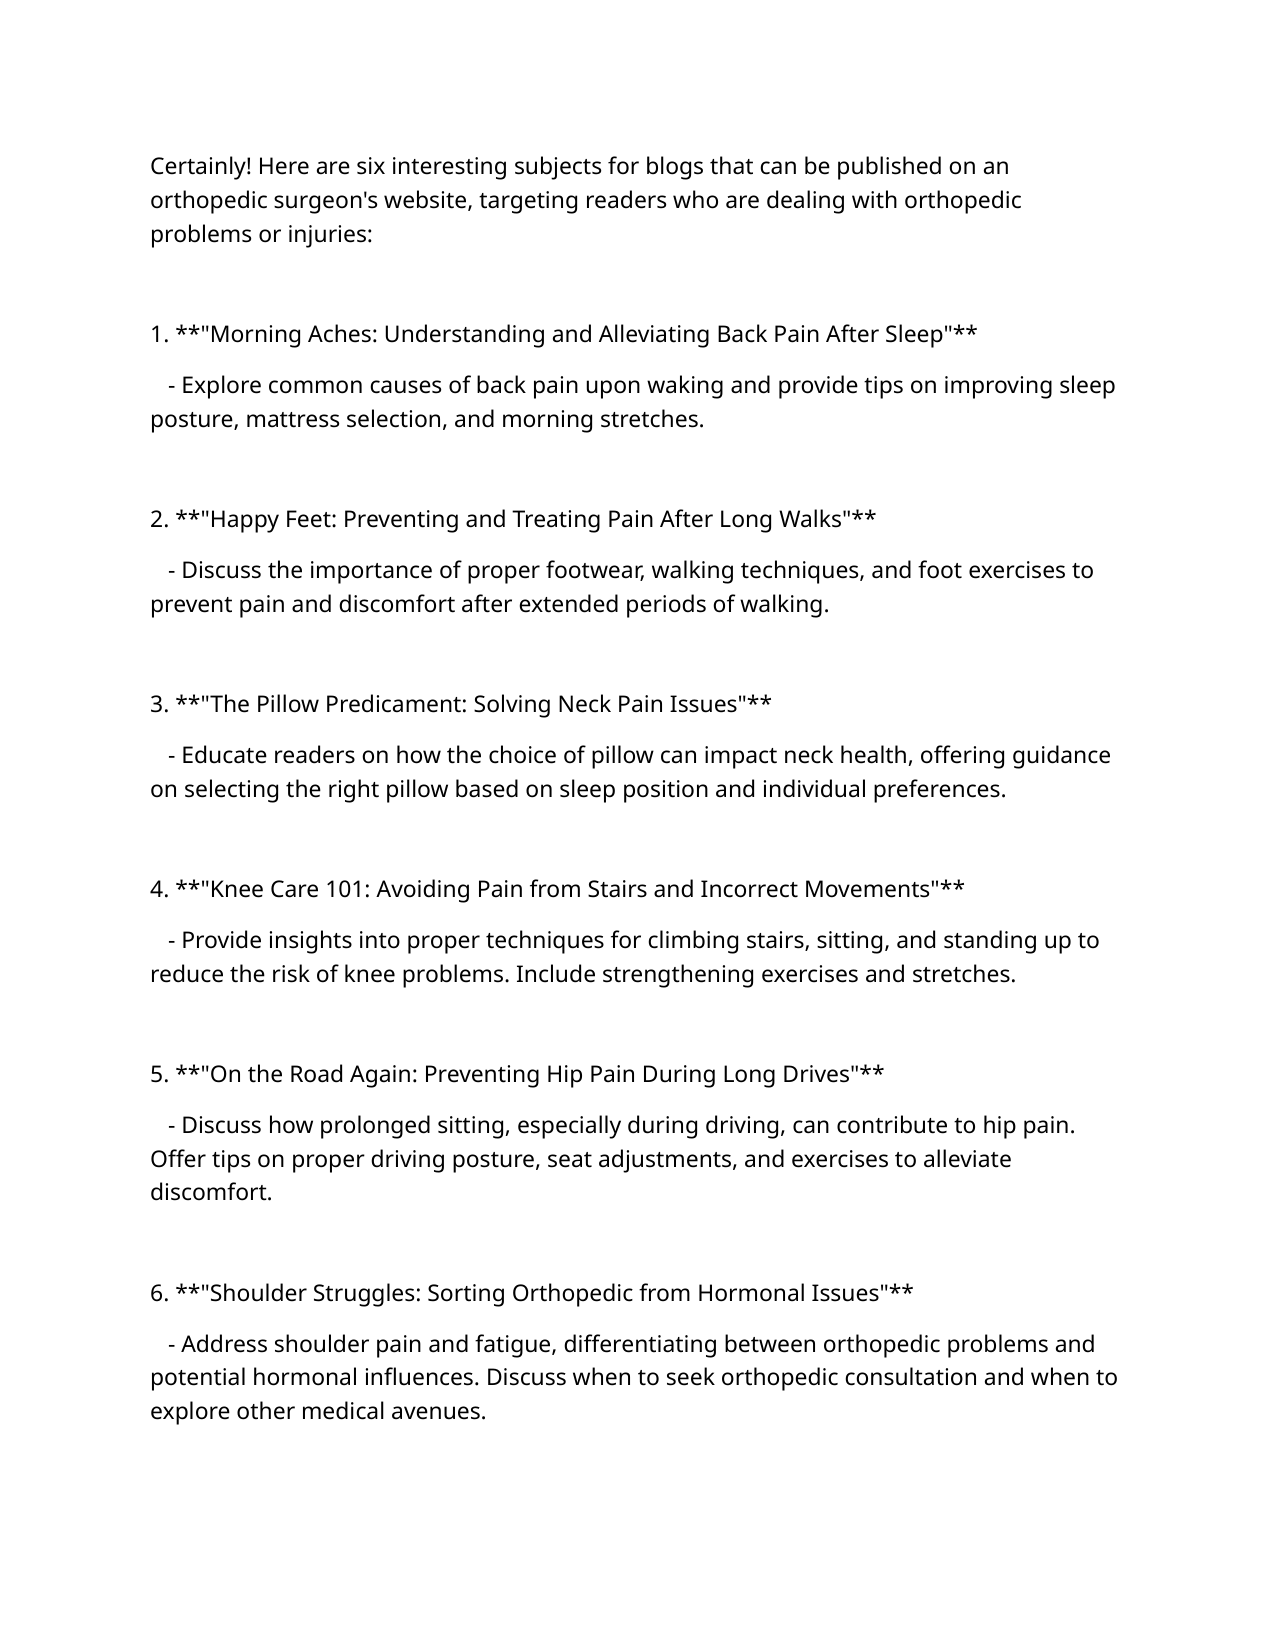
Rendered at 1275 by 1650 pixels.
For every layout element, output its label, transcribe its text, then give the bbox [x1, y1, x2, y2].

text 6. **"Shoulder Struggles: Sorting Orthopedic from Hormonal Issues"** [150, 1277, 1125, 1308]
text 1. **"Morning Aches: Understanding and Alleviating Back Pain After Sleep"** [150, 318, 1125, 349]
text 4. **"Knee Care 101: Avoiding Pain from Stairs and Incorrect Movements"** [150, 873, 1125, 904]
text - Educate readers on how the choice of pillow can impact neck health, offering guidance on selecting the right pillow based on sleep position and individual preferences. [150, 739, 1125, 804]
text Certainly! Here are six interesting subjects for blogs that can be published on an orthopedic surgeon's website, targeting readers who are dealing with orthopedic problems or injuries: [150, 150, 1125, 249]
text - Explore common causes of back pain upon waking and provide tips on improving sleep posture, mattress selection, and morning stretches. [150, 369, 1125, 434]
text - Discuss the importance of proper footwear, walking techniques, and foot exercises to prevent pain and discomfort after extended periods of walking. [150, 554, 1125, 619]
text - Provide insights into proper techniques for climbing stairs, sitting, and standing up to reduce the risk of knee problems. Include strengthening exercises and stretches. [150, 924, 1125, 989]
text 3. **"The Pillow Predicament: Solving Neck Pain Issues"** [150, 688, 1125, 719]
text 2. **"Happy Feet: Preventing and Treating Pain After Long Walks"** [150, 503, 1125, 534]
text - Address shoulder pain and fatigue, differentiating between orthopedic problems and potential hormonal influences. Discuss when to seek orthopedic consultation and when to explore other medical avenues. [150, 1327, 1125, 1426]
text 5. **"On the Road Again: Preventing Hip Pain During Long Drives"** [150, 1058, 1125, 1089]
text - Discuss how prolonged sitting, especially during driving, can contribute to hip pain. Offer tips on proper driving posture, seat adjustments, and exercises to alleviate discomfort. [150, 1109, 1125, 1207]
